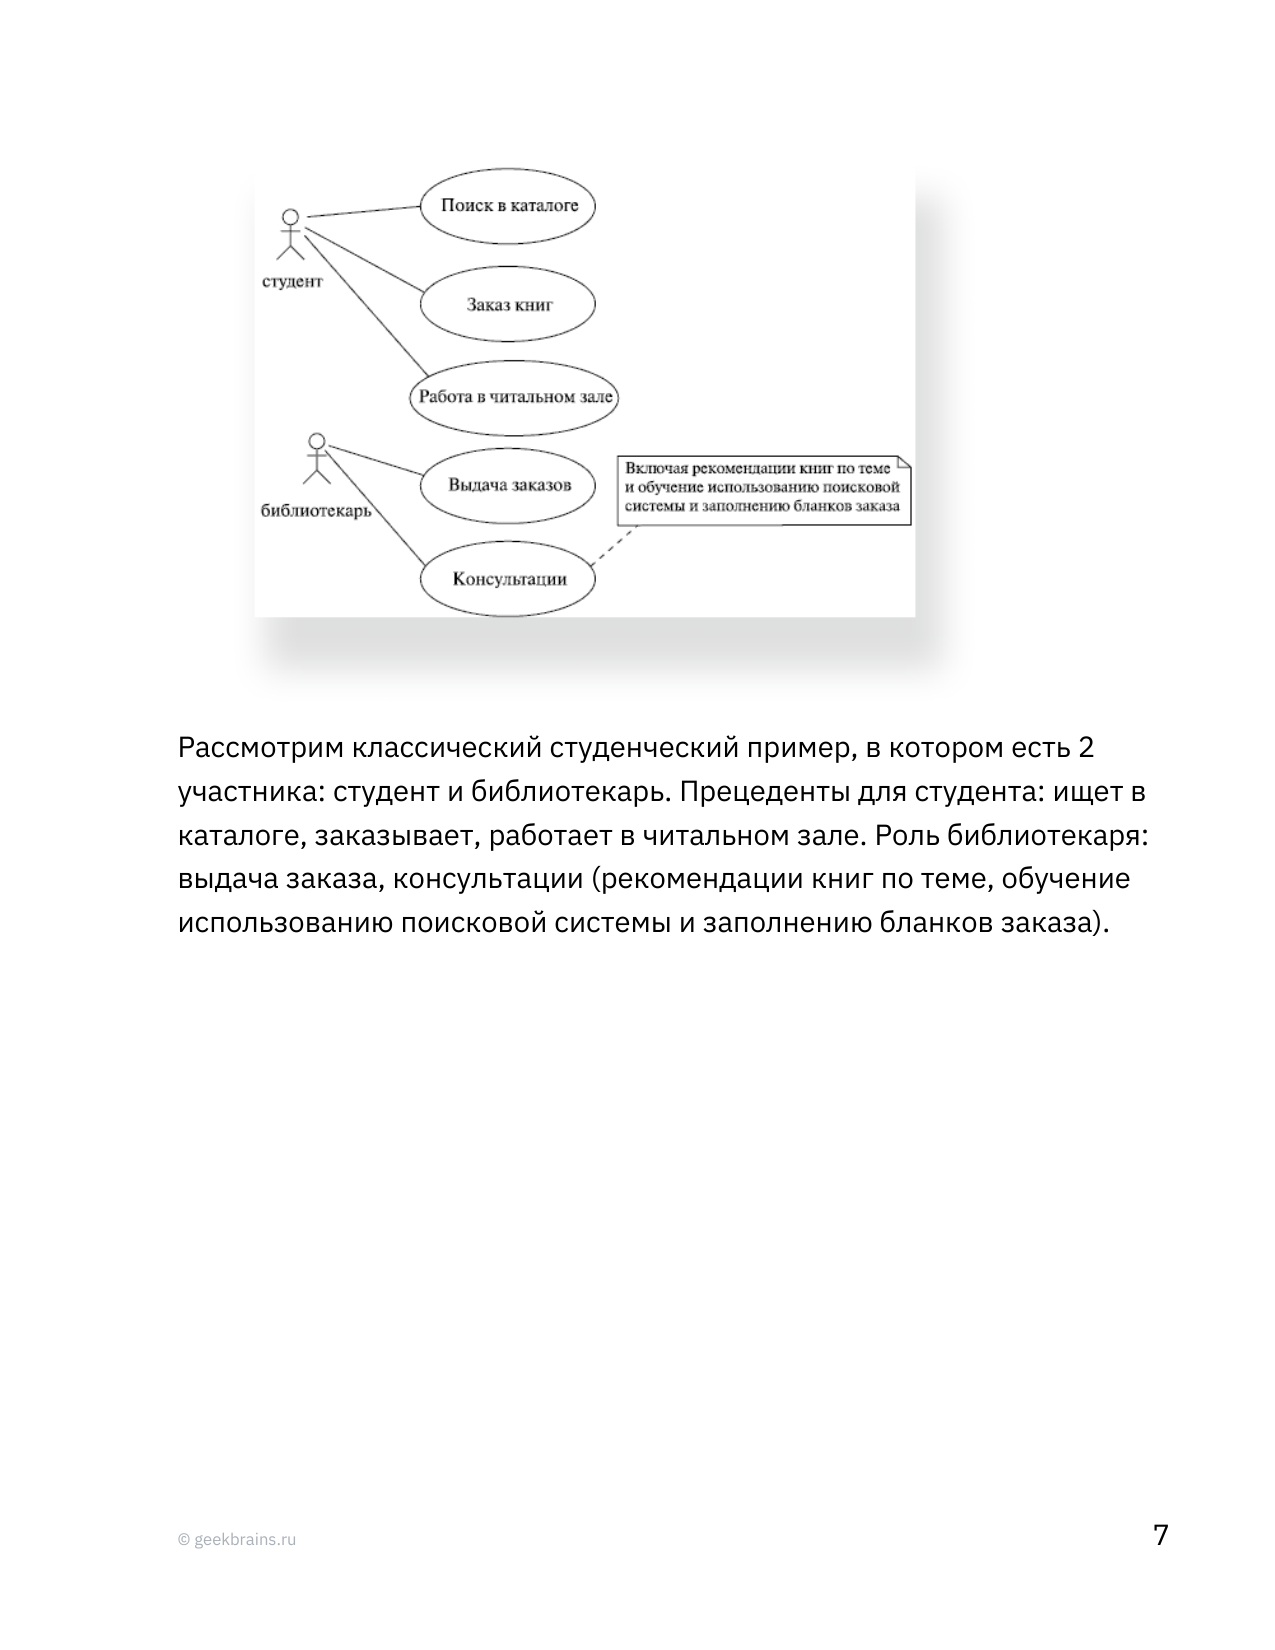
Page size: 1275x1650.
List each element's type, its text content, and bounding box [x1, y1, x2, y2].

text Рассмотрим классический студенческий пример, в котором есть 2 участника: студент и библиотекарь. Прецеденты для студента: ищет в каталоге, заказывает, работает в читальном зале. Роль библиотекаря: выдача заказа, консультации (рекомендации книг по теме, обучение использованию поисковой системы и заполнению бланков заказа). [177, 728, 1186, 940]
picture [177, 145, 992, 718]
